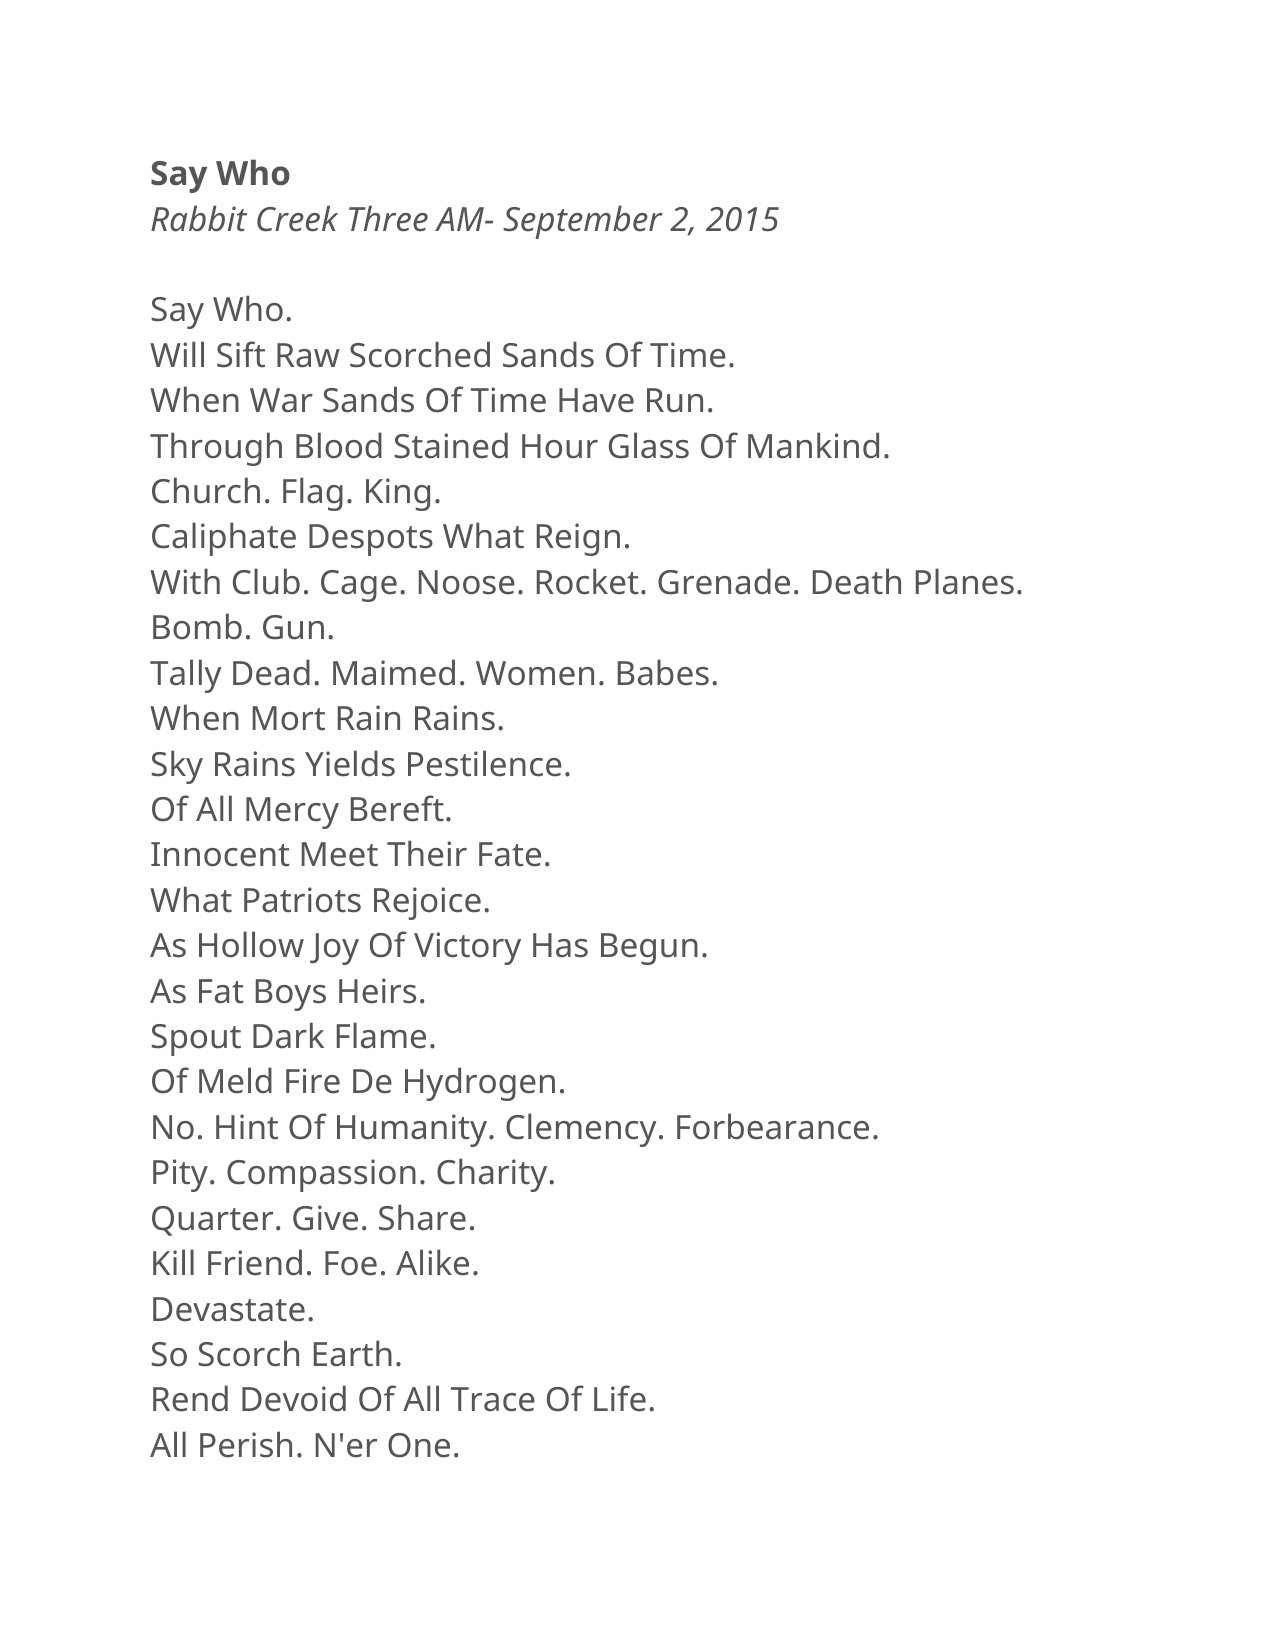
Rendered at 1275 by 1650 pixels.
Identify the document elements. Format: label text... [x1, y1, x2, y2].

text Will Sift Raw Scorched Sands Of Time. [150, 332, 1125, 377]
text Kill Friend. Foe. Alike. [150, 1240, 1125, 1285]
text Say Who [150, 150, 1125, 195]
text Quarter. Give. Share. [150, 1194, 1125, 1240]
text With Club. Cage. Noose. Rocket. Grenade. Death Planes. [150, 559, 1125, 604]
text When Mort Rain Rains. [150, 695, 1125, 740]
text Pity. Compassion. Charity. [150, 1149, 1125, 1194]
text Rabbit Creek Three AM- September 2, 2015 [150, 195, 1125, 241]
text So Scorch Earth. [150, 1331, 1125, 1376]
text As Fat Boys Heirs. [150, 967, 1125, 1013]
text Sky Rains Yields Pestilence. [150, 740, 1125, 786]
text As Hollow Joy Of Victory Has Begun. [150, 922, 1125, 967]
text Caliphate Despots What Reign. [150, 513, 1125, 559]
text What Patriots Rejoice. [150, 877, 1125, 922]
text No. Hint Of Humanity. Clemency. Forbearance. [150, 1104, 1125, 1149]
text Tally Dead. Maimed. Women. Babes. [150, 649, 1125, 695]
text Church. Flag. King. [150, 468, 1125, 513]
text Devastate. [150, 1285, 1125, 1331]
text All Perish. N'er One. [150, 1422, 1125, 1467]
text Of Meld Fire De Hydrogen. [150, 1058, 1125, 1104]
text Spout Dark Flame. [150, 1013, 1125, 1058]
text Of All Mercy Bereft. [150, 786, 1125, 831]
text Rend Devoid Of All Trace Of Life. [150, 1376, 1125, 1422]
text Say Who. [150, 286, 1125, 332]
text When War Sands Of Time Have Run. [150, 377, 1125, 422]
text Through Blood Stained Hour Glass Of Mankind. [150, 422, 1125, 468]
text Innocent Meet Their Fate. [150, 831, 1125, 877]
text Bomb. Gun. [150, 604, 1125, 649]
